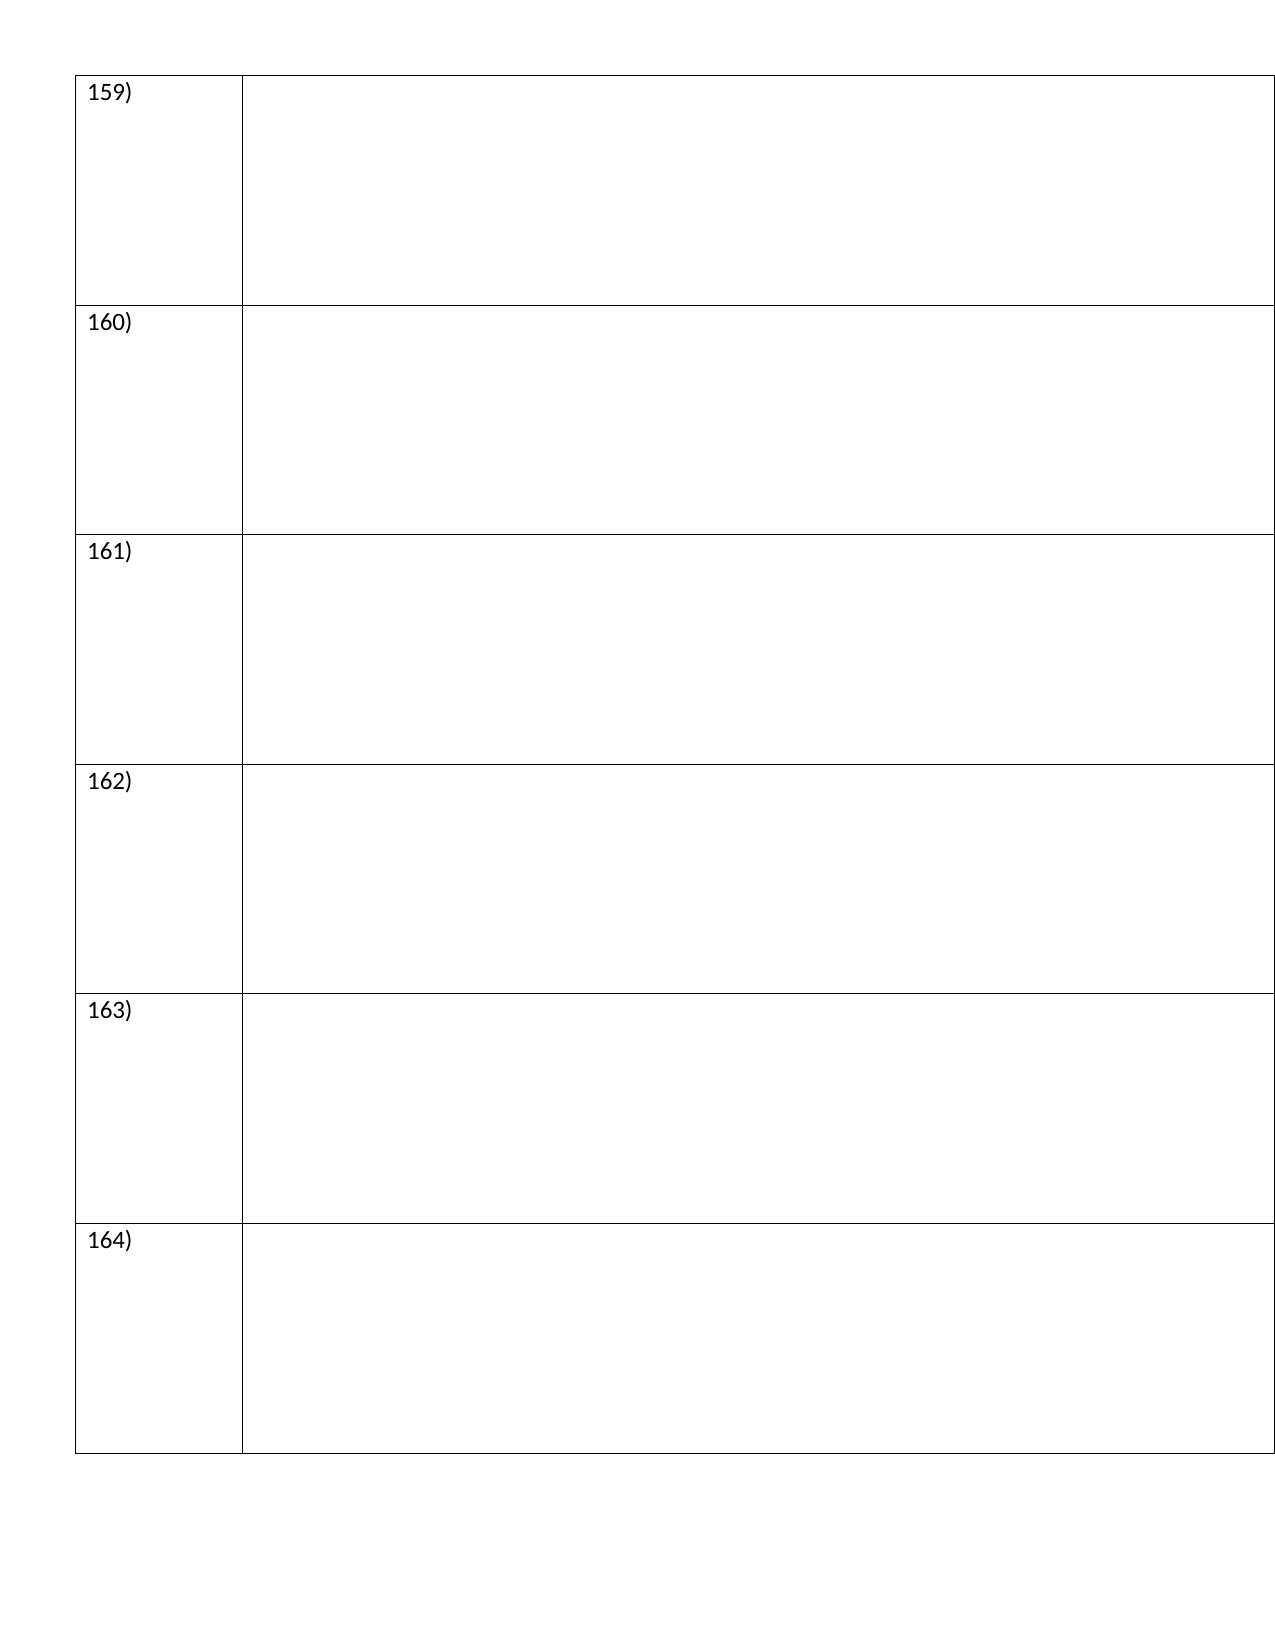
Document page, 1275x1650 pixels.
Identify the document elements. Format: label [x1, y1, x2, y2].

table_cell [76, 306, 242, 534]
table_cell [243, 765, 1274, 993]
table_cell [243, 535, 1274, 764]
table_cell [243, 76, 1274, 304]
table_cell [243, 306, 1274, 534]
table_cell [76, 1224, 242, 1452]
table_cell [243, 994, 1274, 1223]
table_cell [76, 994, 242, 1223]
table_cell [76, 765, 242, 993]
table_cell [243, 1224, 1274, 1452]
table_cell [76, 76, 242, 304]
table_cell [76, 535, 242, 764]
